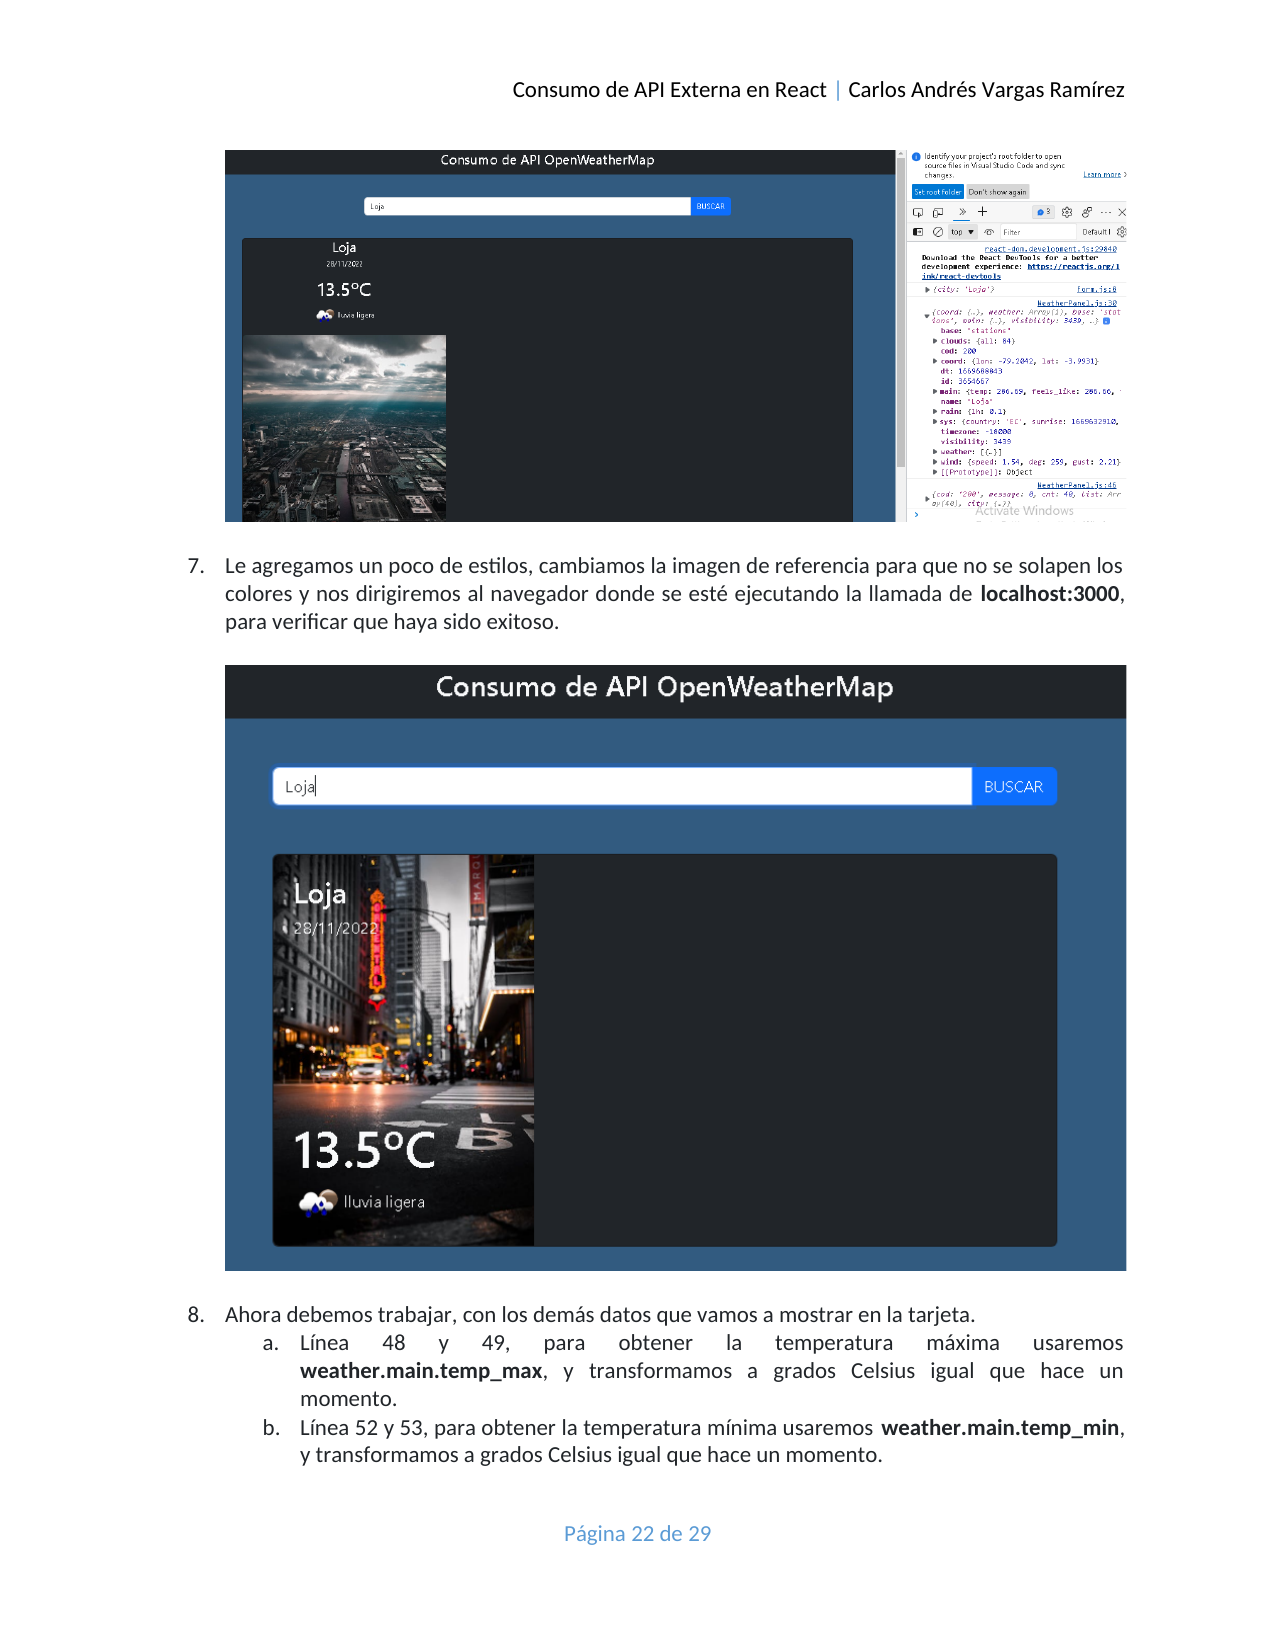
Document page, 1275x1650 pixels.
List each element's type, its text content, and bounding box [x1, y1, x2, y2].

list Línea 48 y 49, para obtener la temperatura máxima usaremos weather.main.temp_max, y transformamos a grados Celsius igual que hace un momento. [262, 1328, 1125, 1413]
list Línea 52 y 53, para obtener la temperatura mínima usaremos weather.main.temp_min, y transformamos a grados Celsius igual que hace un momento. [262, 1413, 1125, 1469]
picture [225, 150, 1127, 522]
list Le agregamos un poco de estilos, cambiamos la imagen de referencia para que no se solapen los colores y nos dirigiremos al navegador donde se esté ejecutando la llamada de localhost:3000, para verificar que haya sido exitoso. [187, 551, 1125, 635]
list Ahora debemos trabajar, con los demás datos que vamos a mostrar en la tarjeta. [187, 1301, 1125, 1328]
picture [225, 665, 1127, 1271]
